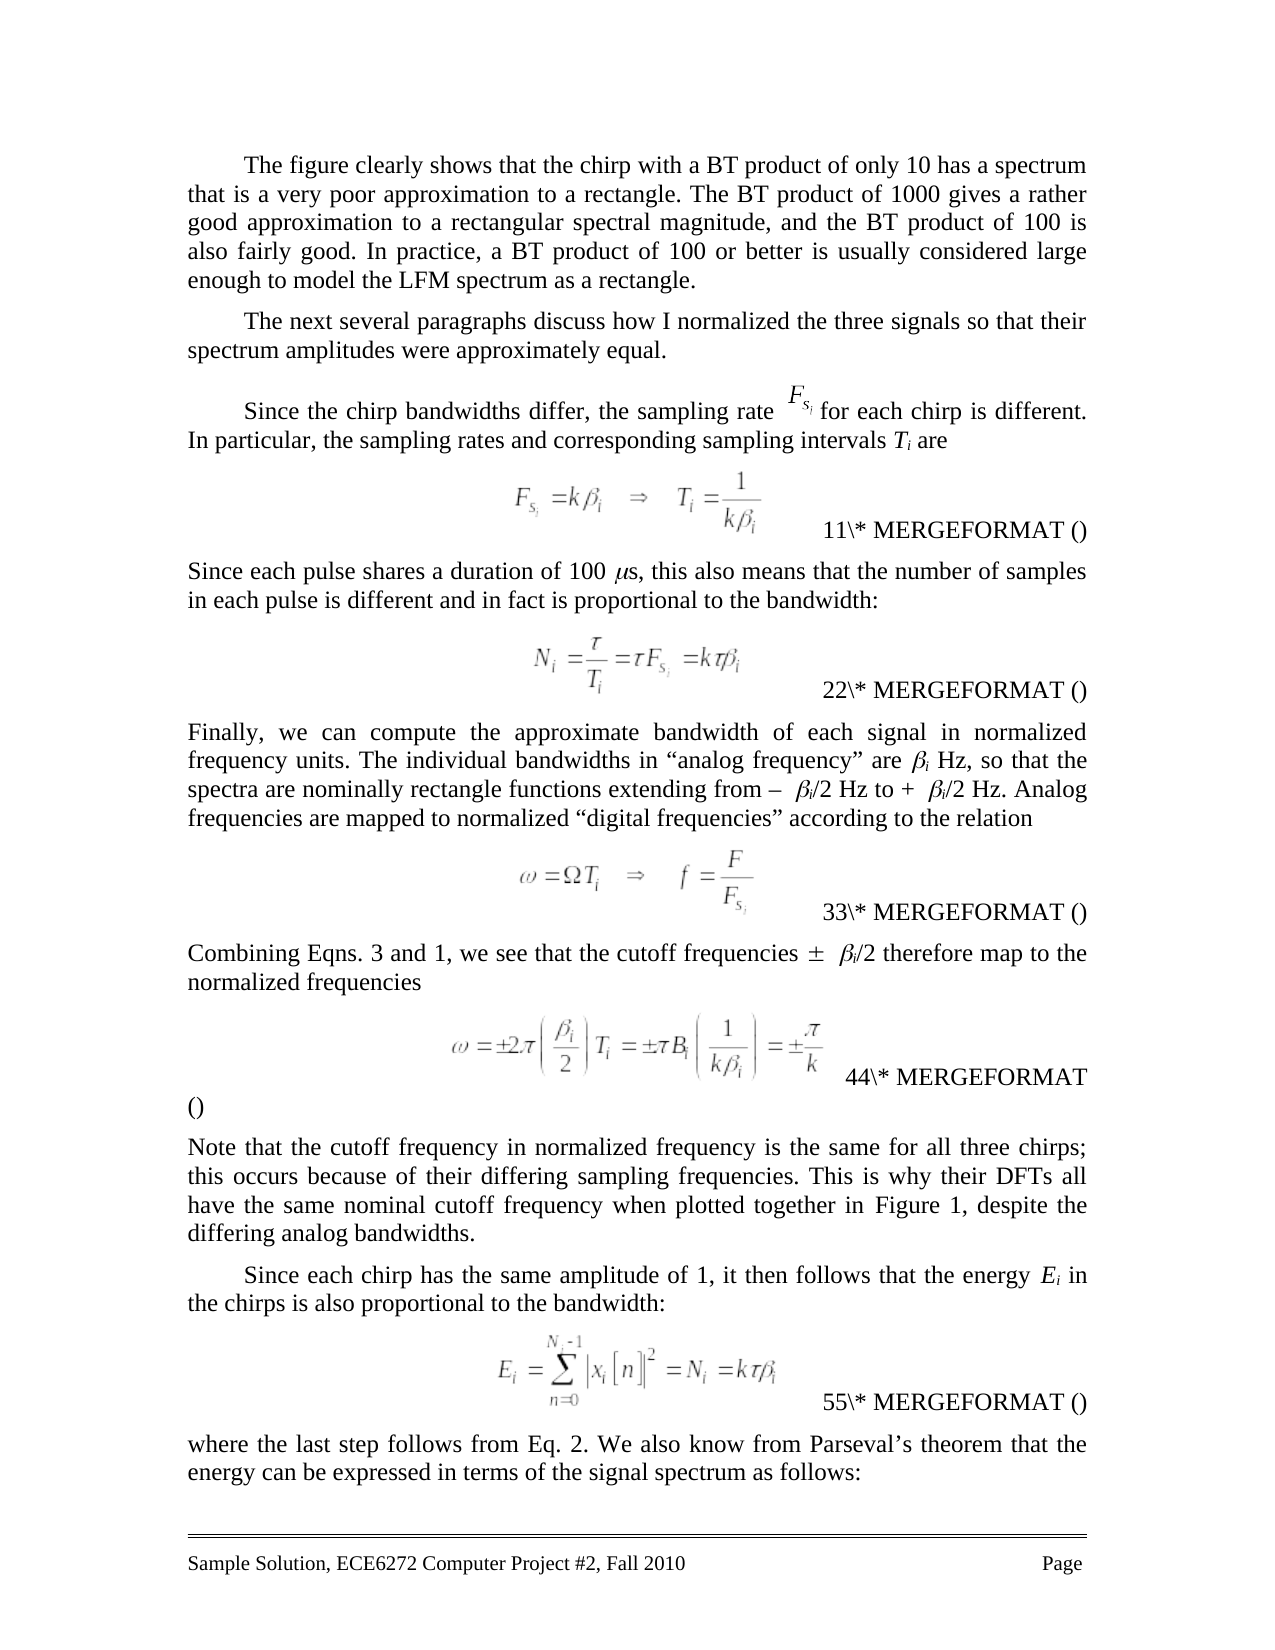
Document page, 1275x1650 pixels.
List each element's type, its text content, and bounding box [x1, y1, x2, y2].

text The figure clearly shows that the chirp with a BT product of only 10 has a spectrum that is a very poor approximation to a rectangle. The BT product of 1000 gives a rather good approximation to a rectangular spectral magnitude, and the BT product of 100 is also fairly good. In practice, a BT product of 100 or better is usually considered large enough to model the LFM spectrum as a rectangle. [187, 150, 1087, 294]
text where the last step follows from Eq. . We also know from Parseval’s theorem that the energy can be expressed in terms of the signal spectrum as follows: [187, 1429, 1087, 1486]
text Since the chirp bandwidths differ, the sampling rate for each chirp is different. In particular, the sampling rates and corresponding sampling intervals Ti are [187, 376, 1087, 453]
text Finally, we can compute the approximate bandwidth of each signal in normalized frequency units. The individual bandwidths in “analog frequency” are i Hz, so that the spectra are nominally rectangle functions extending from –i/2 Hz to +i/2 Hz. Analog frequencies are mapped to normalized “digital frequencies” according to the relation [187, 717, 1087, 832]
text Since each pulse shares a duration of 100 s, this also means that the number of samples in each pulse is different and in fact is proportional to the bandwidth: [187, 556, 1087, 614]
text Combining Eqns. and , we see that the cutoff frequencies i/2 therefore map to the normalized frequencies [187, 938, 1087, 995]
text Since each chirp has the same amplitude of 1, it then follows that the energy Ei in the chirps is also proportional to the bandwidth: [187, 1260, 1087, 1317]
text The next several paragraphs discuss how I normalized the three signals so that their spectrum amplitudes were approximately equal. [187, 306, 1087, 364]
text Note that the cutoff frequency in normalized frequency is the same for all three chirps; this occurs because of their differing sampling frequencies. This is why their DFTs all have the same nominal cutoff frequency when plotted together in Figure 1, despite the differing analog bandwidths. [187, 1132, 1087, 1247]
